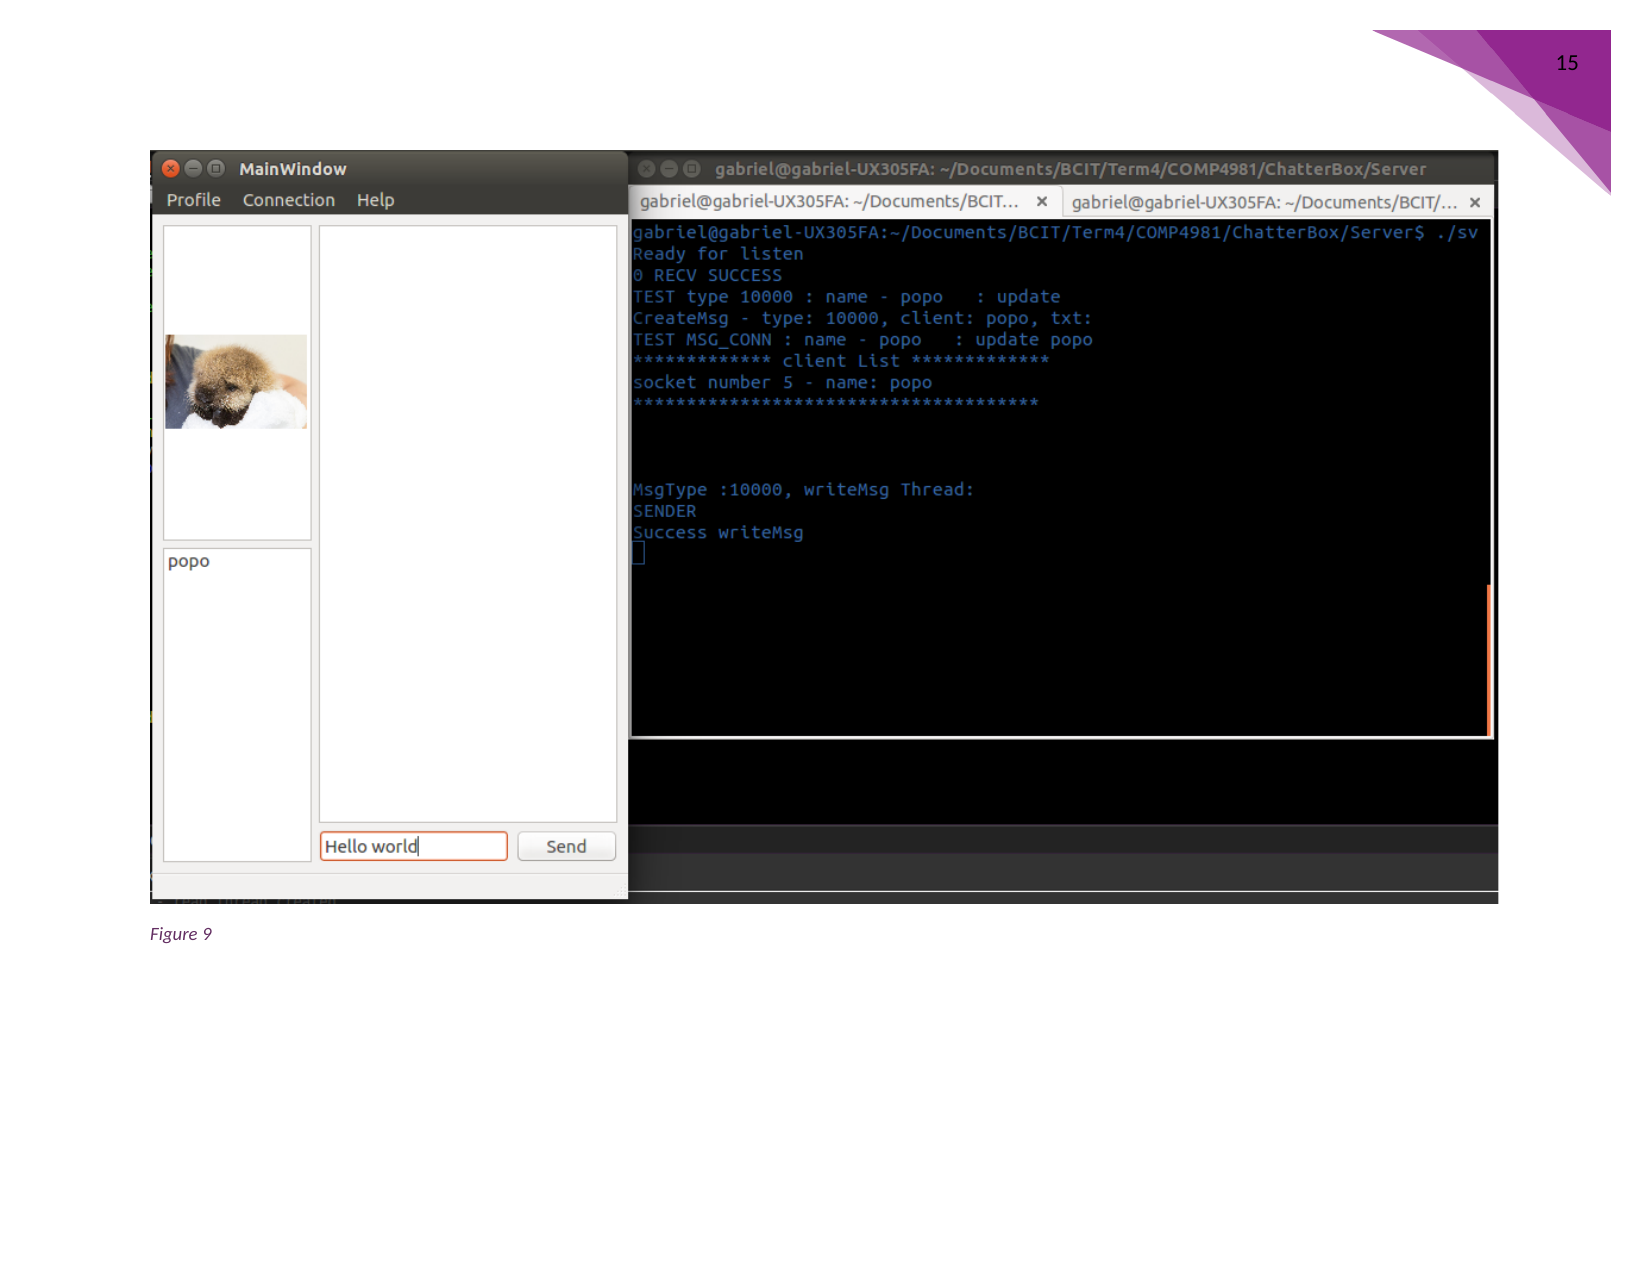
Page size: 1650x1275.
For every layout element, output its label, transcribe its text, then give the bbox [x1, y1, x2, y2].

picture [150, 30, 1611, 904]
